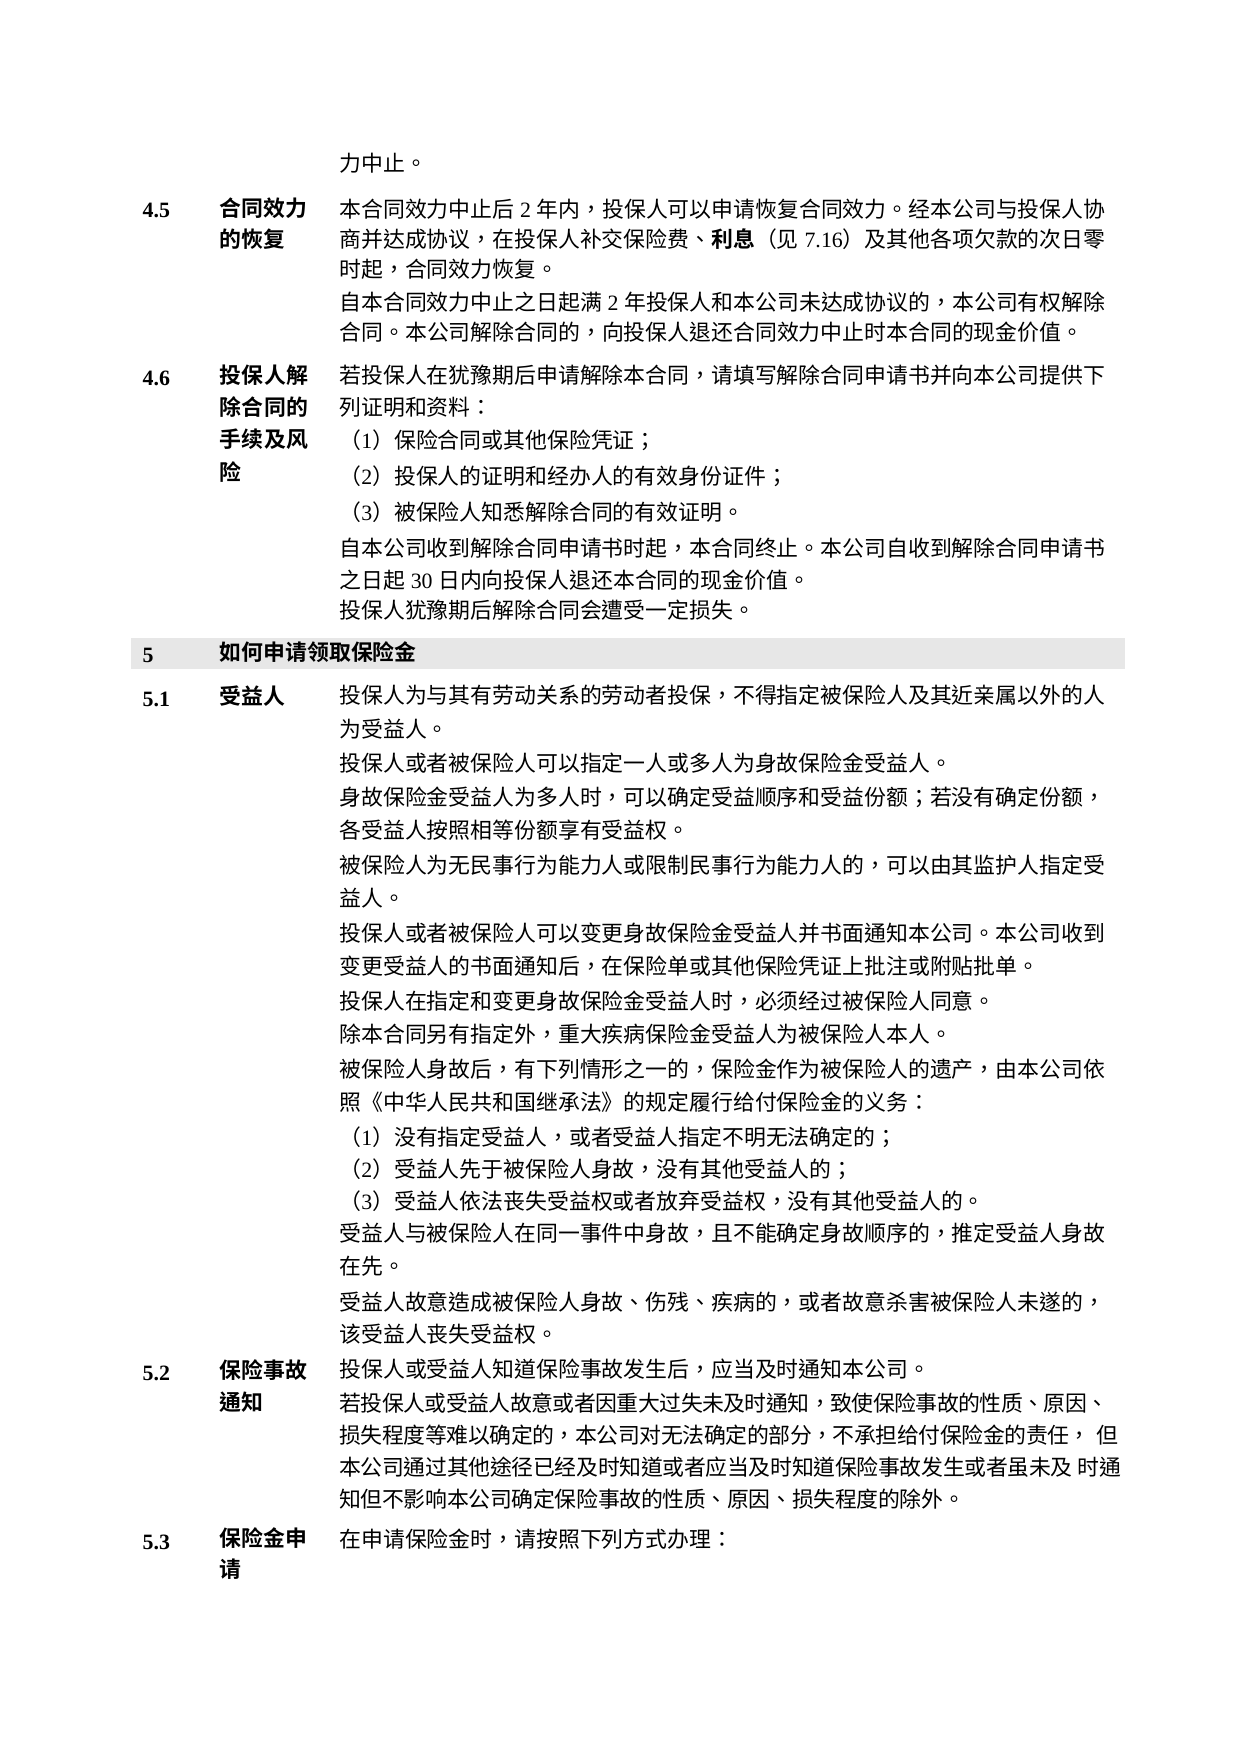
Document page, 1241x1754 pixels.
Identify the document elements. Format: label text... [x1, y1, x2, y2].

table_cell 5.3 [131, 1520, 195, 1584]
table_cell 投保人或受益人知道保险事故发生后，应当及时通知本公司。 若投保人或受益人故意或者因重大过失未及时通知，致使保险事故的性质、原因、损失程度等难以确定的，本公司对无法确定的部分，不承担给付保险金的责任， 但本公司通过其他途径已经及时知道或者应当及时知道保险事故发生或者虽未及 时通知但不影响本公司确定保险事故的性质、原因、损失程度的除外。 [324, 1350, 1125, 1520]
table_cell 若投保人在犹豫期后申请解除本合同，请填写解除合同申请书并向本公司提供下列证明和资料： （1）保险合同或其他保险凭证； （2）投保人的证明和经办人的有效身份证件； （3）被保险人知悉解除合同的有效证明。 自本公司收到解除合同申请书时起，本合同终止。本公司自收到解除合同申请书之日起 30 日内向投保人退还本合同的现金价值。 投保人犹豫期后解除合同会遭受一定损失。 [324, 356, 1125, 638]
table_cell 受益人 [195, 670, 323, 1350]
table_cell 保险事故通知 [195, 1350, 323, 1520]
table_cell 投保人为与其有劳动关系的劳动者投保，不得指定被保险人及其近亲属以外的人为受益人。 投保人或者被保险人可以指定一人或多人为身故保险金受益人。 身故保险金受益人为多人时，可以确定受益顺序和受益份额；若没有确定份额， 各受益人按照相等份额享有受益权。 被保险人为无民事行为能力人或限制民事行为能力人的，可以由其监护人指定受益人。 投保人或者被保险人可以变更身故保险金受益人并书面通知本公司。本公司收到变更受益人的书面通知后，在保险单或其他保险凭证上批注或附贴批单。 投保人在指定和变更身故保险金受益人时，必须经过被保险人同意。除本合同另有指定外，重大疾病保险金受益人为被保险人本人。 被保险人身故后，有下列情形之一的，保险金作为被保险人的遗产，由本公司依照《中华人民共和国继承法》的规定履行给付保险金的义务： （1）没有指定受益人，或者受益人指定不明无法确定的； （2）受益人先于被保险人身故，没有其他受益人的； （3）受益人依法丧失受益权或者放弃受益权，没有其他受益人的。 受益人与被保险人在同一事件中身故，且不能确定身故顺序的，推定受益人身故在先。 受益人故意造成被保险人身故、伤残、疾病的，或者故意杀害被保险人未遂的， 该受益人丧失受益权。 [324, 670, 1125, 1350]
table_cell 如何申请领取保险金 [195, 638, 1125, 669]
table_cell 保险金申请 [195, 1520, 323, 1584]
table_header 本合同效力中止后 2 年内，投保人可以申请恢复合同效力。经本公司与投保人协 商并达成协议，在投保人补交保险费、利息（见 7.16）及其他各项欠款的次日零时起，合同效力恢复。 自本合同效力中止之日起满 2 年投保人和本公司未达成协议的，本公司有权解除合同。本公司解除合同的，向投保人退还合同效力中止时本合同的现金价值。 [324, 198, 1125, 356]
table_cell 4.6 [131, 356, 195, 638]
table_header 合同效力 的恢复 [195, 198, 323, 356]
table_header 4.5 [131, 198, 195, 356]
table_cell 投保人解除合同的手续及风险 [195, 356, 323, 638]
table_cell 5 [131, 638, 195, 669]
table_cell 5.2 [131, 1350, 195, 1520]
text 力中止。 [339, 147, 1136, 177]
table_cell 5.1 [131, 670, 195, 1350]
table_cell 在申请保险金时，请按照下列方式办理： [324, 1520, 1125, 1584]
